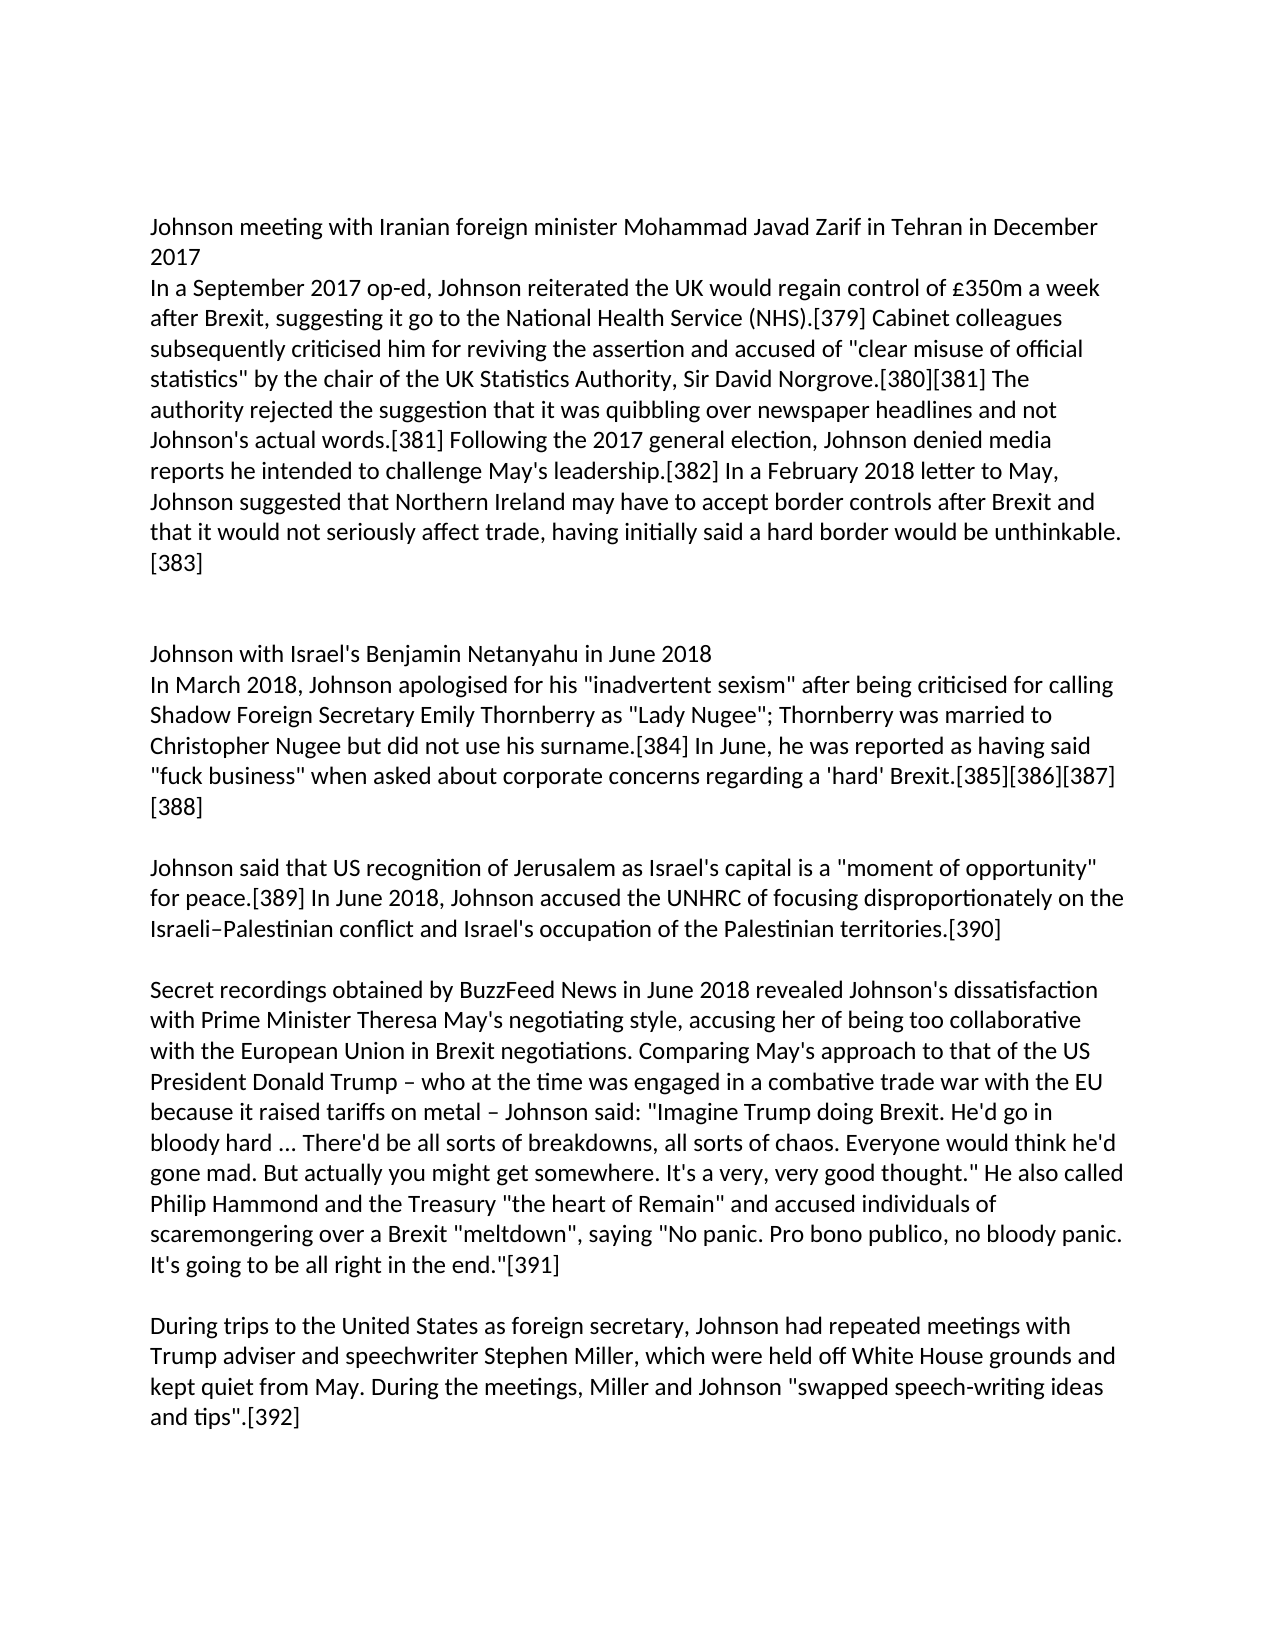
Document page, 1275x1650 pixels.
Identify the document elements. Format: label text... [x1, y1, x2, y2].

text Johnson with Israel's Benjamin Netanyahu in June 2018 [150, 638, 1125, 669]
text In March 2018, Johnson apologised for his "inadvertent sexism" after being criticised for calling Shadow Foreign Secretary Emily Thornberry as "Lady Nugee"; Thornberry was married to Christopher Nugee but did not use his surname.[384] In June, he was reported as having said "fuck business" when asked about corporate concerns regarding a 'hard' Brexit.[385][386][387][388] [150, 669, 1125, 821]
text Johnson meeting with Iranian foreign minister Mohammad Javad Zarif in Tehran in December 2017 [150, 211, 1125, 272]
text During trips to the United States as foreign secretary, Johnson had repeated meetings with Trump adviser and speechwriter Stephen Miller, which were held off White House grounds and kept quiet from May. During the meetings, Miller and Johnson "swapped speech-writing ideas and tips".[392] [150, 1310, 1125, 1432]
text Secret recordings obtained by BuzzFeed News in June 2018 revealed Johnson's dissatisfaction with Prime Minister Theresa May's negotiating style, accusing her of being too collaborative with the European Union in Brexit negotiations. Comparing May's approach to that of the US President Donald Trump – who at the time was engaged in a combative trade war with the EU because it raised tariffs on metal – Johnson said: "Imagine Trump doing Brexit. He'd go in bloody hard ... There'd be all sorts of breakdowns, all sorts of chaos. Everyone would think he'd gone mad. But actually you might get somewhere. It's a very, very good thought." He also called Philip Hammond and the Treasury "the heart of Remain" and accused individuals of scaremongering over a Brexit "meltdown", saying "No panic. Pro bono publico, no bloody panic. It's going to be all right in the end."[391] [150, 974, 1125, 1279]
text In a September 2017 op-ed, Johnson reiterated the UK would regain control of £350m a week after Brexit, suggesting it go to the National Health Service (NHS).[379] Cabinet colleagues subsequently criticised him for reviving the assertion and accused of "clear misuse of official statistics" by the chair of the UK Statistics Authority, Sir David Norgrove.[380][381] The authority rejected the suggestion that it was quibbling over newspaper headlines and not Johnson's actual words.[381] Following the 2017 general election, Johnson denied media reports he intended to challenge May's leadership.[382] In a February 2018 letter to May, Johnson suggested that Northern Ireland may have to accept border controls after Brexit and that it would not seriously affect trade, having initially said a hard border would be unthinkable.[383] [150, 272, 1125, 577]
text Johnson said that US recognition of Jerusalem as Israel's capital is a "moment of opportunity" for peace.[389] In June 2018, Johnson accused the UNHRC of focusing disproportionately on the Israeli–Palestinian conflict and Israel's occupation of the Palestinian territories.[390] [150, 852, 1125, 943]
